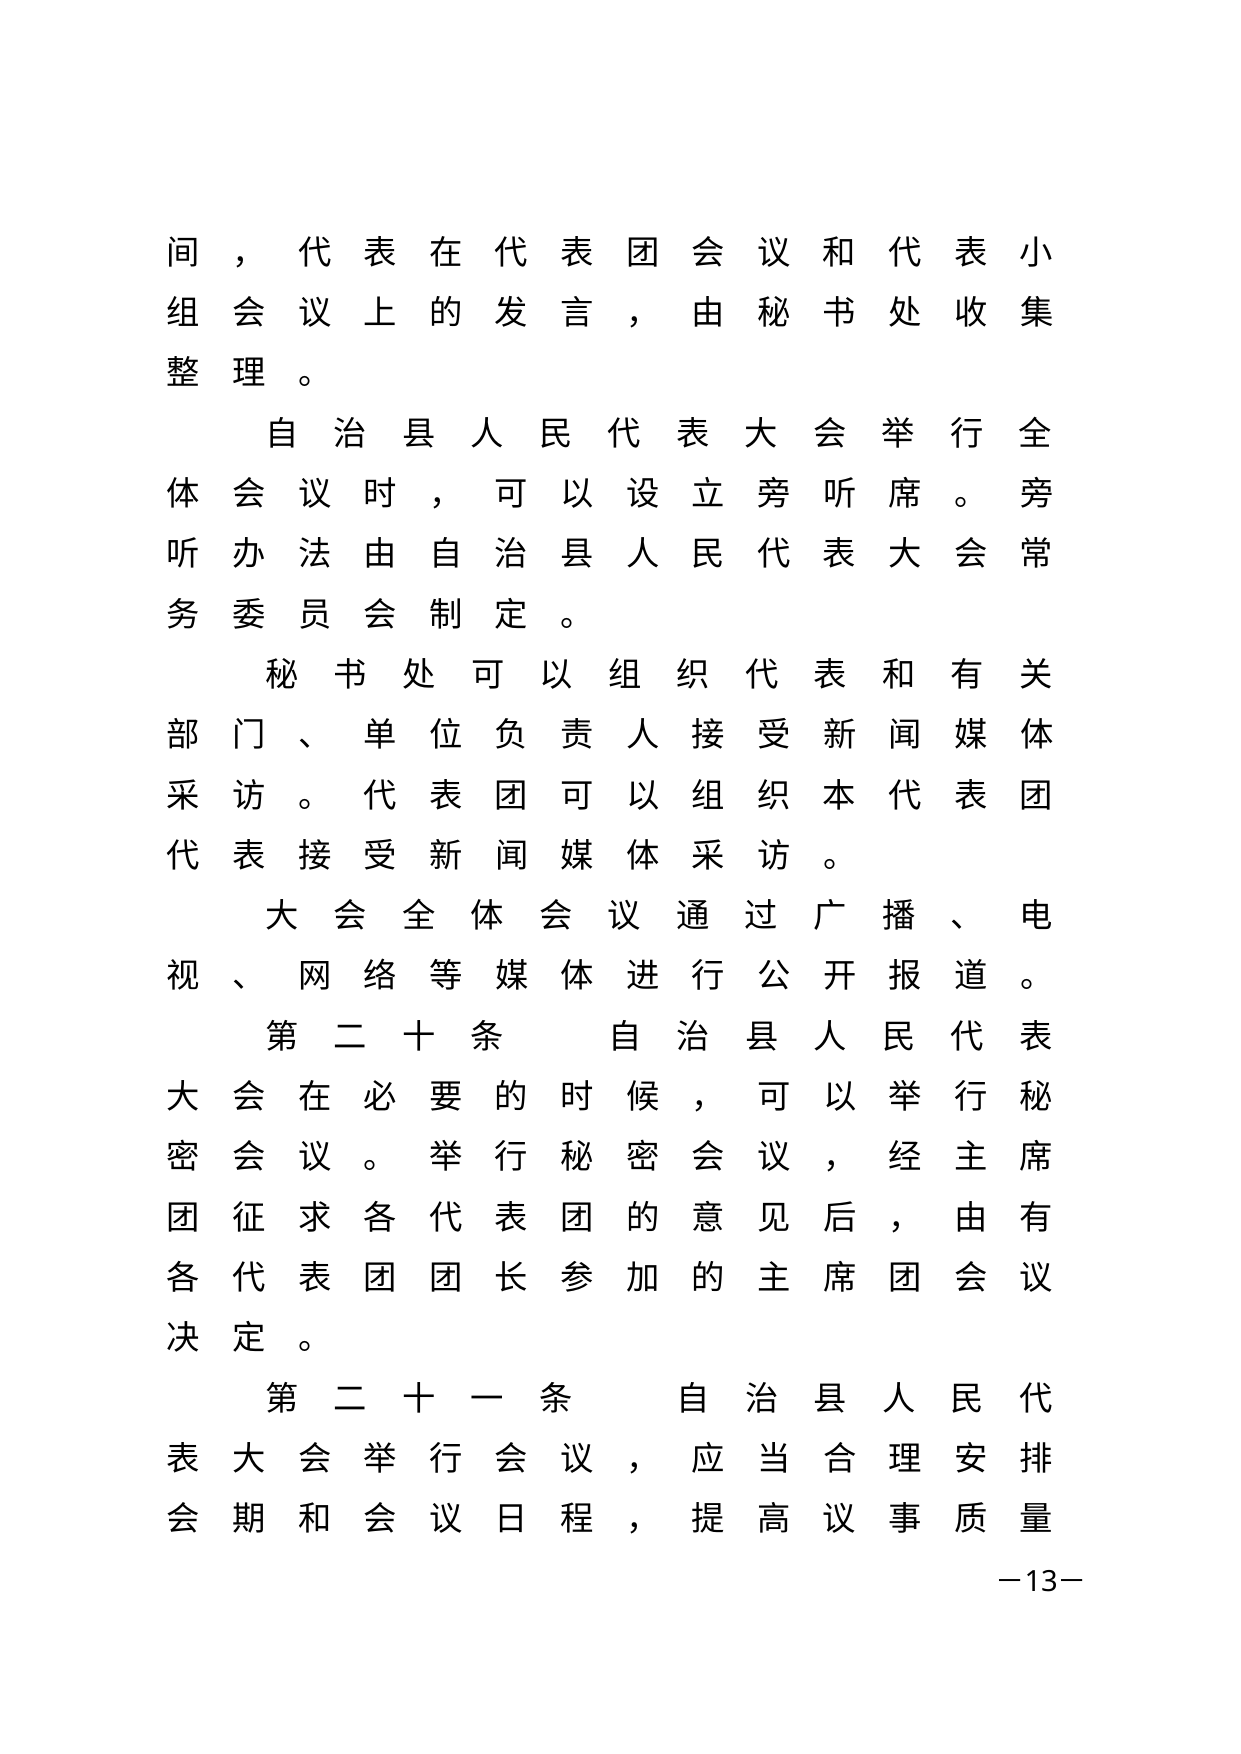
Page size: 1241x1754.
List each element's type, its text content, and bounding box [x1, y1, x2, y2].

text 第二十条 自治县人民代表大会在必要的时候，可以举行秘密会议。举行秘密会议，经主席团征求各代表团的意见后，由有各代表团团长参加的主席团会议决定。 [167, 1003, 1085, 1365]
text 自治县人民代表大会举行全体会议时，可以设立旁听席。旁听办法由自治县人民代表大会常务委员会制定。 [167, 400, 1085, 642]
text 第二十一条 自治县人民代表大会举行会议，应当合理安排会期和会议日程，提高议事质量和效率。 [167, 1365, 1085, 1546]
text 自治县人民代表大会会议期间，代表在代表团会议和代表小组会议上的发言，由秘书处收集整理。 [167, 219, 1085, 400]
text 秘书处可以组织代表和有关部门、单位负责人接受新闻媒体采访。代表团可以组织本代表团代表接受新闻媒体采访。 [167, 642, 1085, 883]
text 大会全体会议通过广播、电视、网络等媒体进行公开报道。 [167, 883, 1085, 1003]
